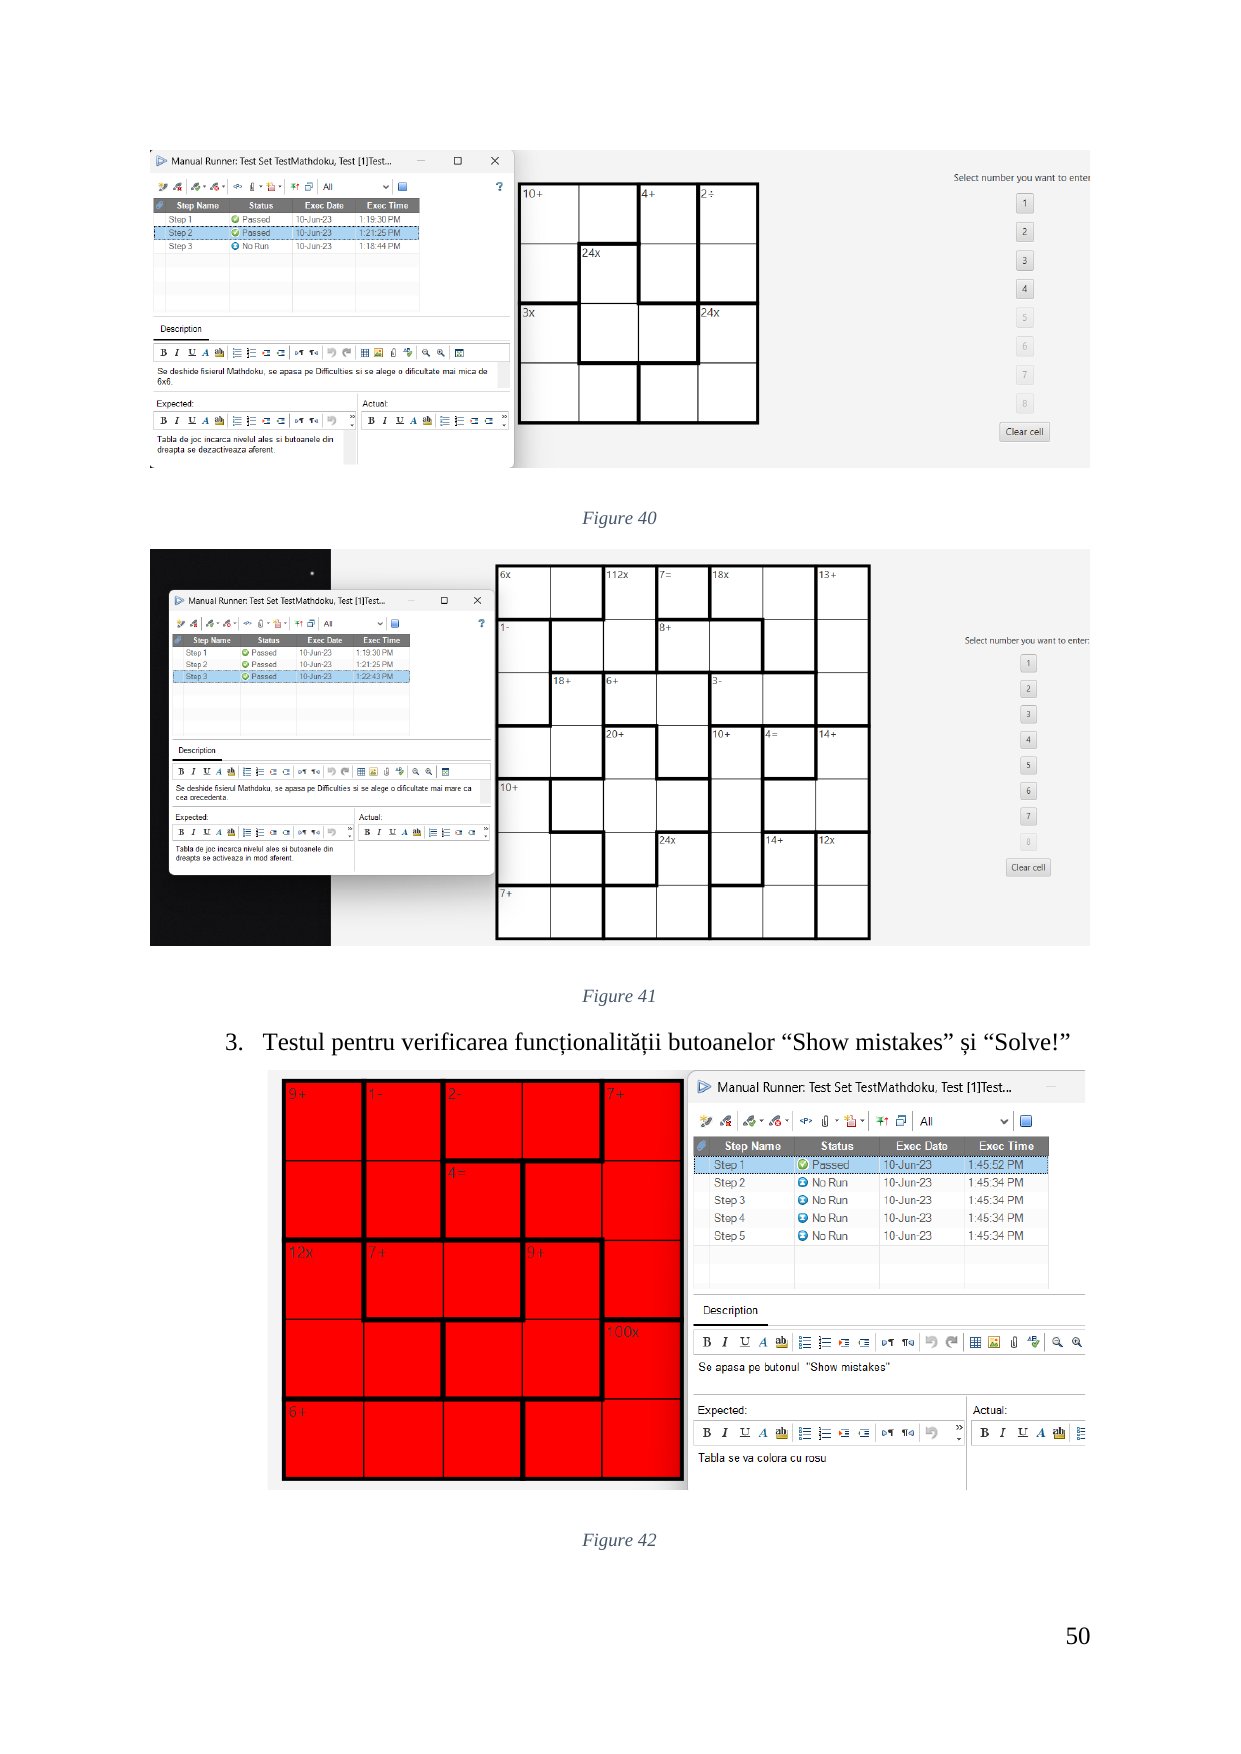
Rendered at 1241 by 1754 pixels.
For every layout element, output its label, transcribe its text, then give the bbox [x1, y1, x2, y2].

list Testul pentru verificarea funcționalității butoanelor “Show mistakes” și “Solve!” [225, 1027, 1090, 1056]
picture [150, 150, 1091, 468]
picture [267, 1070, 1085, 1490]
text Figure 42 [150, 1529, 1090, 1551]
picture [150, 549, 1091, 946]
text Figure 41 [150, 985, 1090, 1007]
text Figure 40 [150, 507, 1090, 529]
